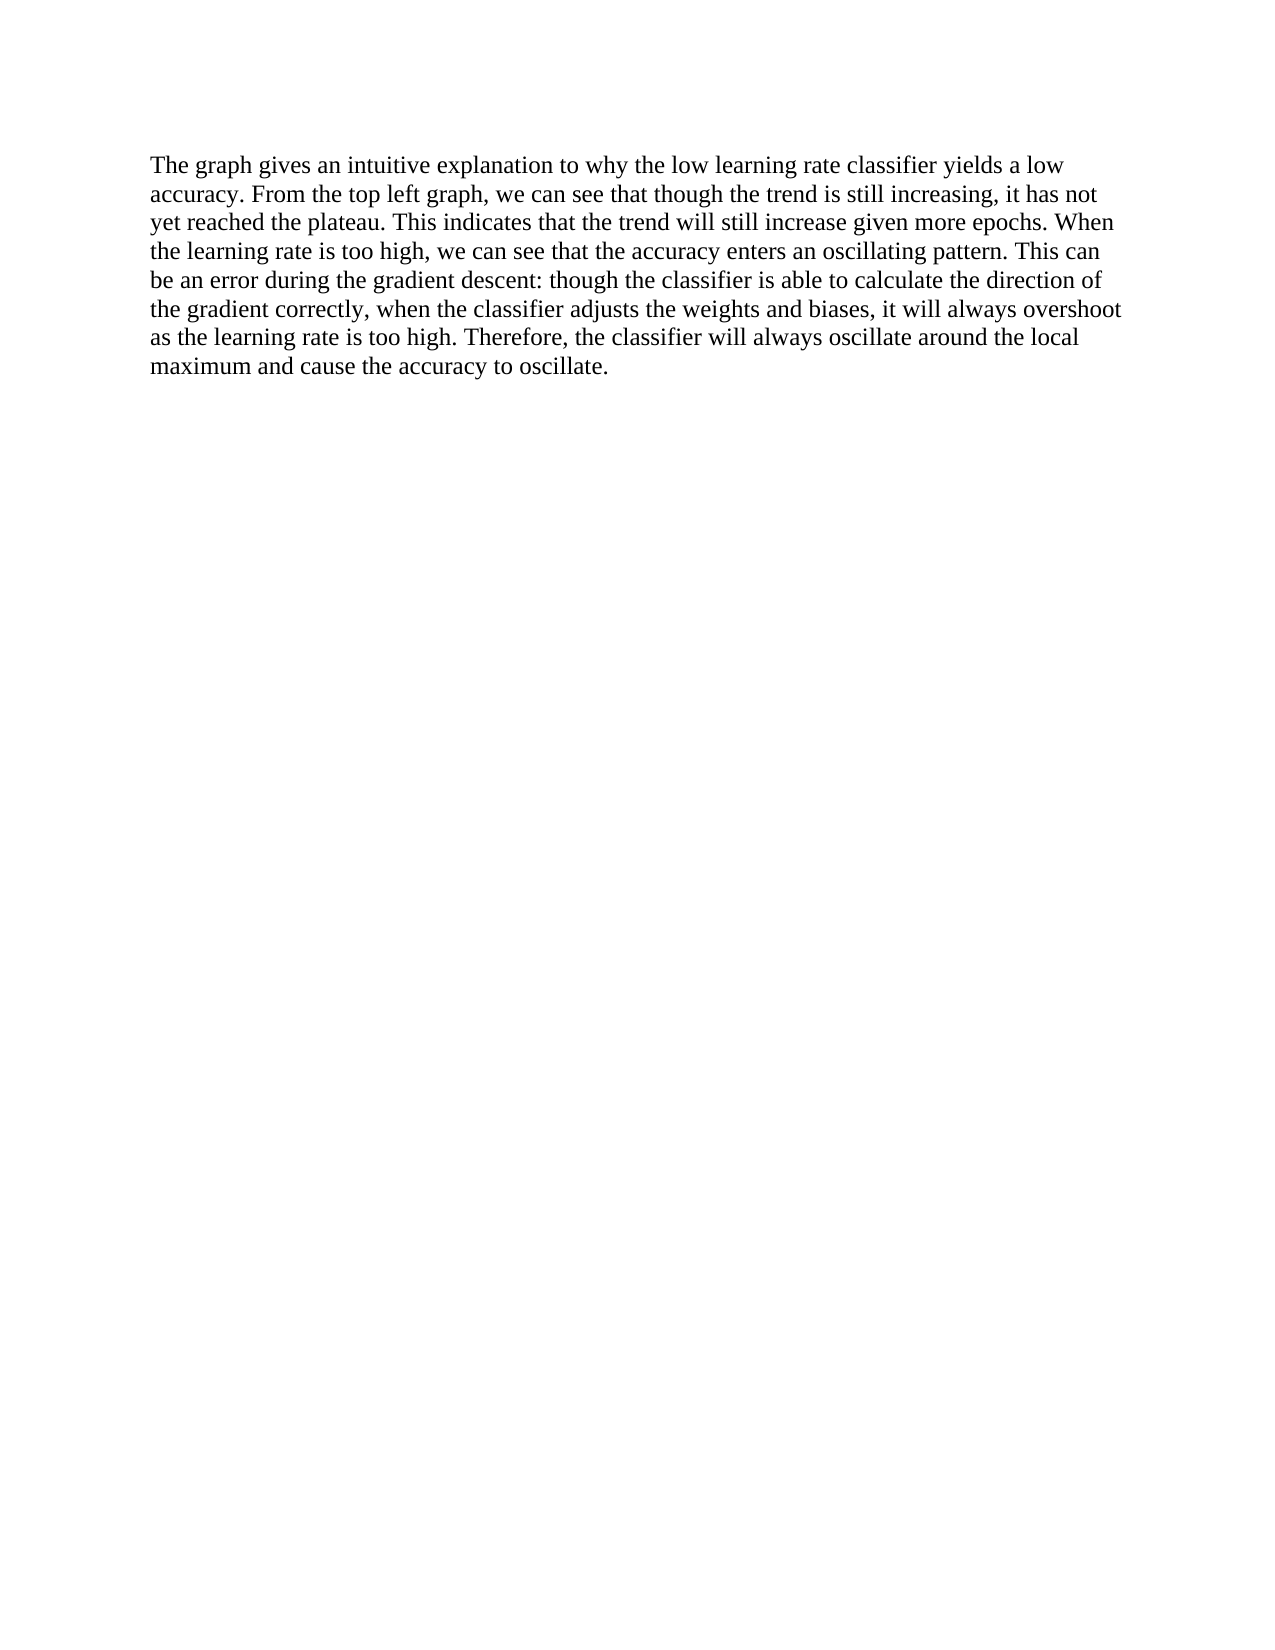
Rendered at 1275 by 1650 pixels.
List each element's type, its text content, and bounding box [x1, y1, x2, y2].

text The graph gives an intuitive explanation to why the low learning rate classifier yields a low accuracy. From the top left graph, we can see that though the trend is still increasing, it has not yet reached the plateau. This indicates that the trend will still increase given more epochs. When the learning rate is too high, we can see that the accuracy enters an oscillating pattern. This can be an error during the gradient descent: though the classifier is able to calculate the direction of the gradient correctly, when the classifier adjusts the weights and biases, it will always overshoot as the learning rate is too high. Therefore, the classifier will always oscillate around the local maximum and cause the accuracy to oscillate. [150, 150, 1125, 380]
